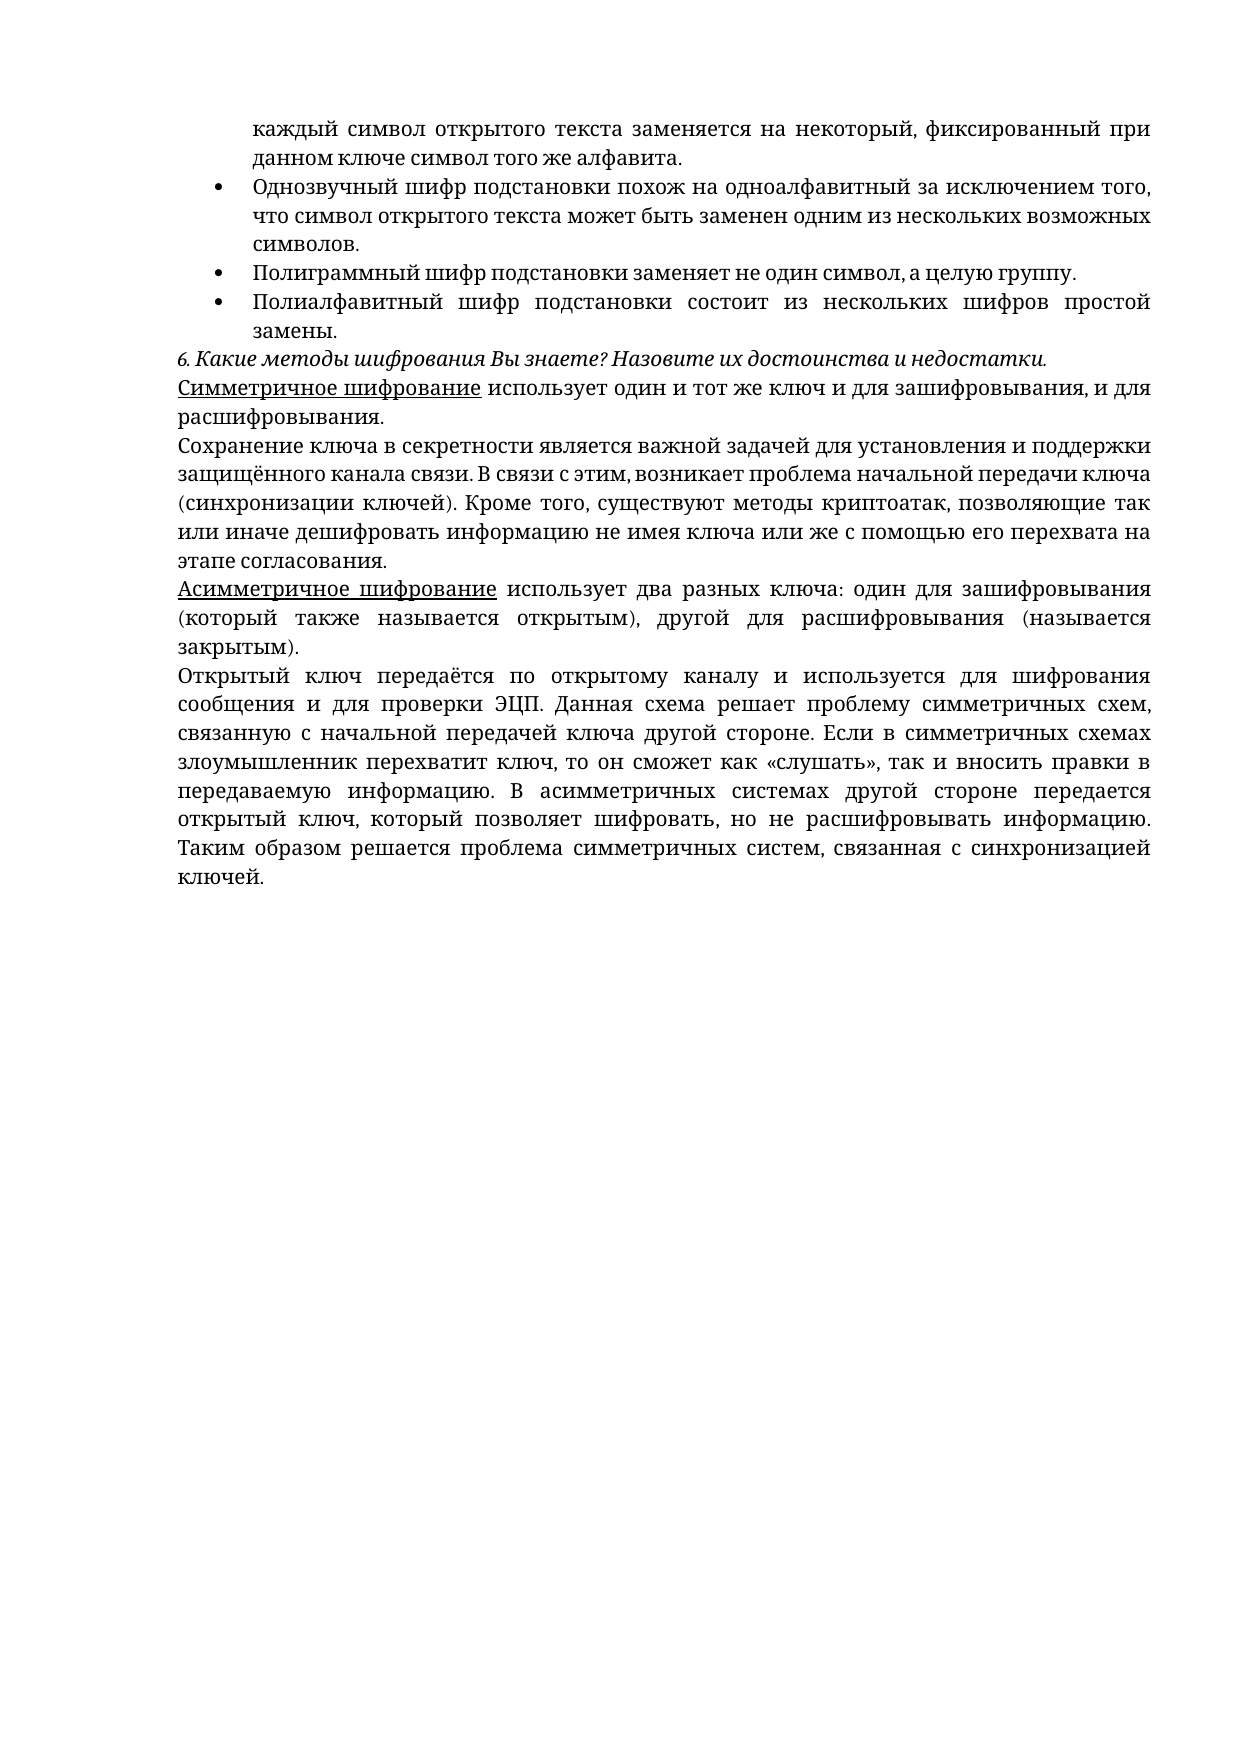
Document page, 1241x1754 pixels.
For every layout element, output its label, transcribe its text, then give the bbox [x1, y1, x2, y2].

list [215, 118, 1152, 171]
list Полиалфавитный шифр подстановки состоит из нескольких шифров простой замены. [215, 291, 1152, 343]
text Симметричное шифрование использует один и тот же ключ и для зашифровывания, и для расшифровывания. [177, 377, 1152, 429]
text Асимметричное шифрование использует два разных ключа: один для зашифровывания (который также называется открытым), другой для расшифровывания (называется закрытым). [177, 578, 1152, 659]
text Сохранение ключа в секретности является важной задачей для установления и поддержки защищённого канала связи. В связи с этим, возникает проблема начальной передачи ключа (синхронизации ключей). Кроме того, существуют методы криптоатак, позволяющие так или иначе дешифровать информацию не имея ключа или же с помощью его перехвата на этапе согласования. [177, 434, 1152, 573]
list Полиграммный шифр подстановки заменяет не один символ, а целую группу. [215, 262, 1152, 286]
text Открытый ключ передаётся по открытому каналу и используется для шифрования сообщения и для проверки ЭЦП. Данная схема решает проблему симметричных схем, связанную с начальной передачей ключа другой стороне. Если в симметричных схемах злоумышленник перехватит ключ, то он сможет как «слушать», так и вносить правки в передаваемую информацию. В асимметричных системах другой стороне передается открытый ключ, который позволяет шифровать, но не расшифровывать информацию. Таким образом решается проблема симметричных систем, связанная с синхронизацией ключей. [177, 664, 1152, 889]
list Однозвучный шифр подстановки похож на одноалфавитный за исключением того, что символ открытого текста может быть заменен одним из нескольких возможных символов. [215, 176, 1152, 257]
text 6. Какие методы шифрования Вы знаете? Назовите их достоинства и недостатки. [177, 348, 1152, 372]
